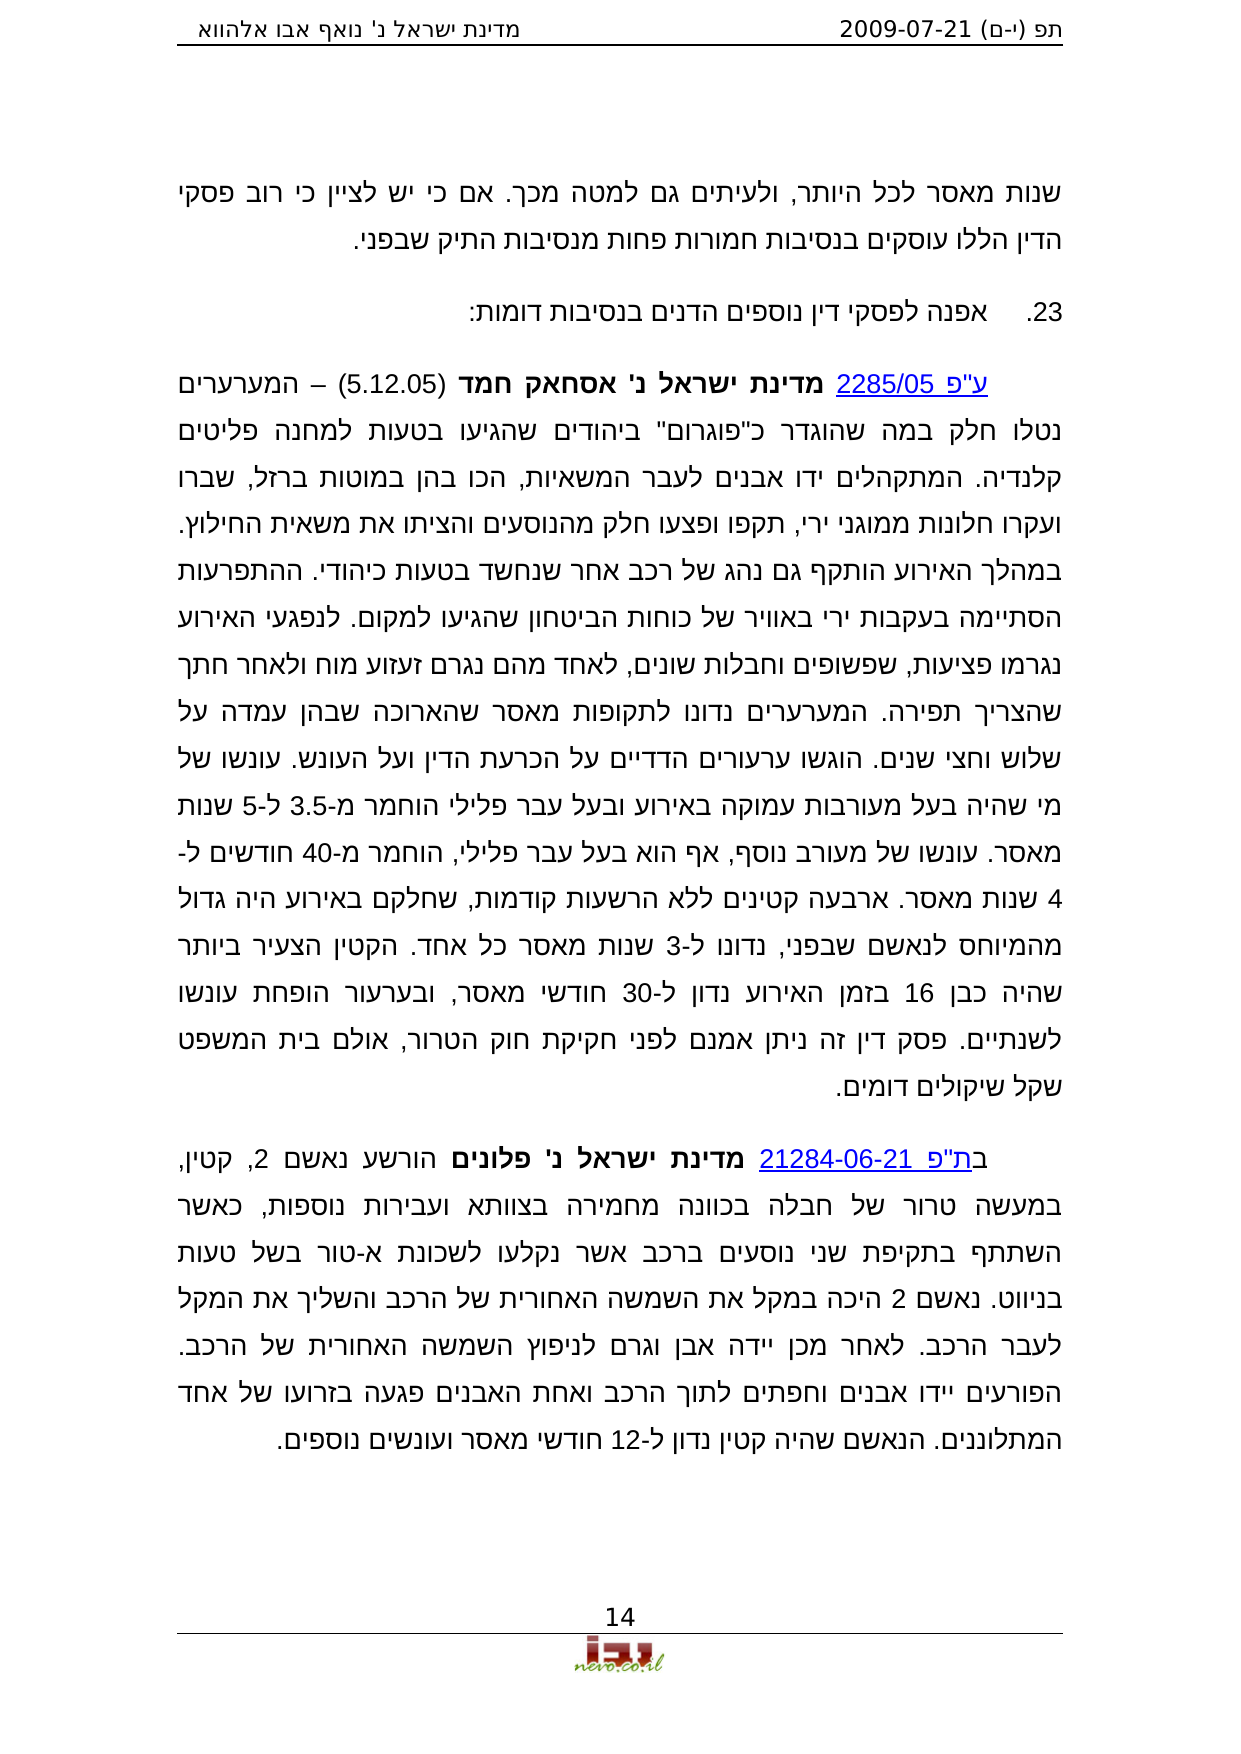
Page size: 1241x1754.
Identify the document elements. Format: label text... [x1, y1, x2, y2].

text 23. אפנה לפסקי דין נוספים הדנים בנסיבות דומות: [177, 296, 1063, 327]
picture [574, 1635, 666, 1673]
text ע"פ 2285/05 מדינת ישראל נ' אסחאק חמד (5.12.05) – המערערים נטלו חלק במה שהוגדר כ"פוגרום" ביהודים שהגיעו בטעות למחנה פליטים קלנדיה. המתקהלים ידו אבנים לעבר המשאיות, הכו בהן במוטות ברזל, שברו ועקרו חלונות ממוגני ירי, תקפו ופצעו חלק מהנוסעים והציתו את משאית החילוץ. במהלך האירוע הותקף גם נהג של רכב אחר שנחשד בטעות כיהודי. ההתפרעות הסתיימה בעקבות ירי באוויר של כוחות הביטחון שהגיעו למקום. לנפגעי האירוע נגרמו פציעות, שפשופים וחבלות שונים, לאחד מהם נגרם זעזוע מוח ולאחר חתך שהצריך תפירה. המערערים נדונו לתקופות מאסר שהארוכה שבהן עמדה על שלוש וחצי שנים. הוגשו ערעורים הדדיים על הכרעת הדין ועל העונש. עונשו של מי שהיה בעל מעורבות עמוקה באירוע ובעל עבר פלילי הוחמר מ-3.5 ל-5 שנות מאסר. עונשו של מעורב נוסף, אף הוא בעל עבר פלילי, הוחמר מ-40 חודשים ל-4 שנות מאסר. ארבעה קטינים ללא הרשעות קודמות, שחלקם באירוע היה גדול מהמיוחס לנאשם שבפני, נדונו ל-3 שנות מאסר כל אחד. הקטין הצעיר ביותר שהיה כבן 16 בזמן האירוע נדון ל-30 חודשי מאסר, ובערעור הופחת עונשו לשנתיים. פסק דין זה ניתן אמנם לפני חקיקת חוק הטרור, אולם בית המשפט שקל שיקולים דומים. [177, 368, 1063, 1102]
text בת"פ 21284-06-21 מדינת ישראל נ' פלונים הורשע נאשם 2, קטין, במעשה טרור של חבלה בכוונה מחמירה בצוותא ועבירות נוספות, כאשר השתתף בתקיפת שני נוסעים ברכב אשר נקלעו לשכונת א-טור בשל טעות בניווט. נאשם 2 היכה במקל את השמשה האחורית של הרכב והשליך את המקל לעבר הרכב. לאחר מכן יידה אבן וגרם לניפוץ השמשה האחורית של הרכב. הפורעים יידו אבנים וחפתים לתוך הרכב ואחת האבנים פגעה בזרועו של אחד המתלוננים. הנאשם שהיה קטין נדון ל-12 חודשי מאסר ועונשים נוספים. [177, 1143, 1063, 1455]
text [177, 177, 1063, 255]
